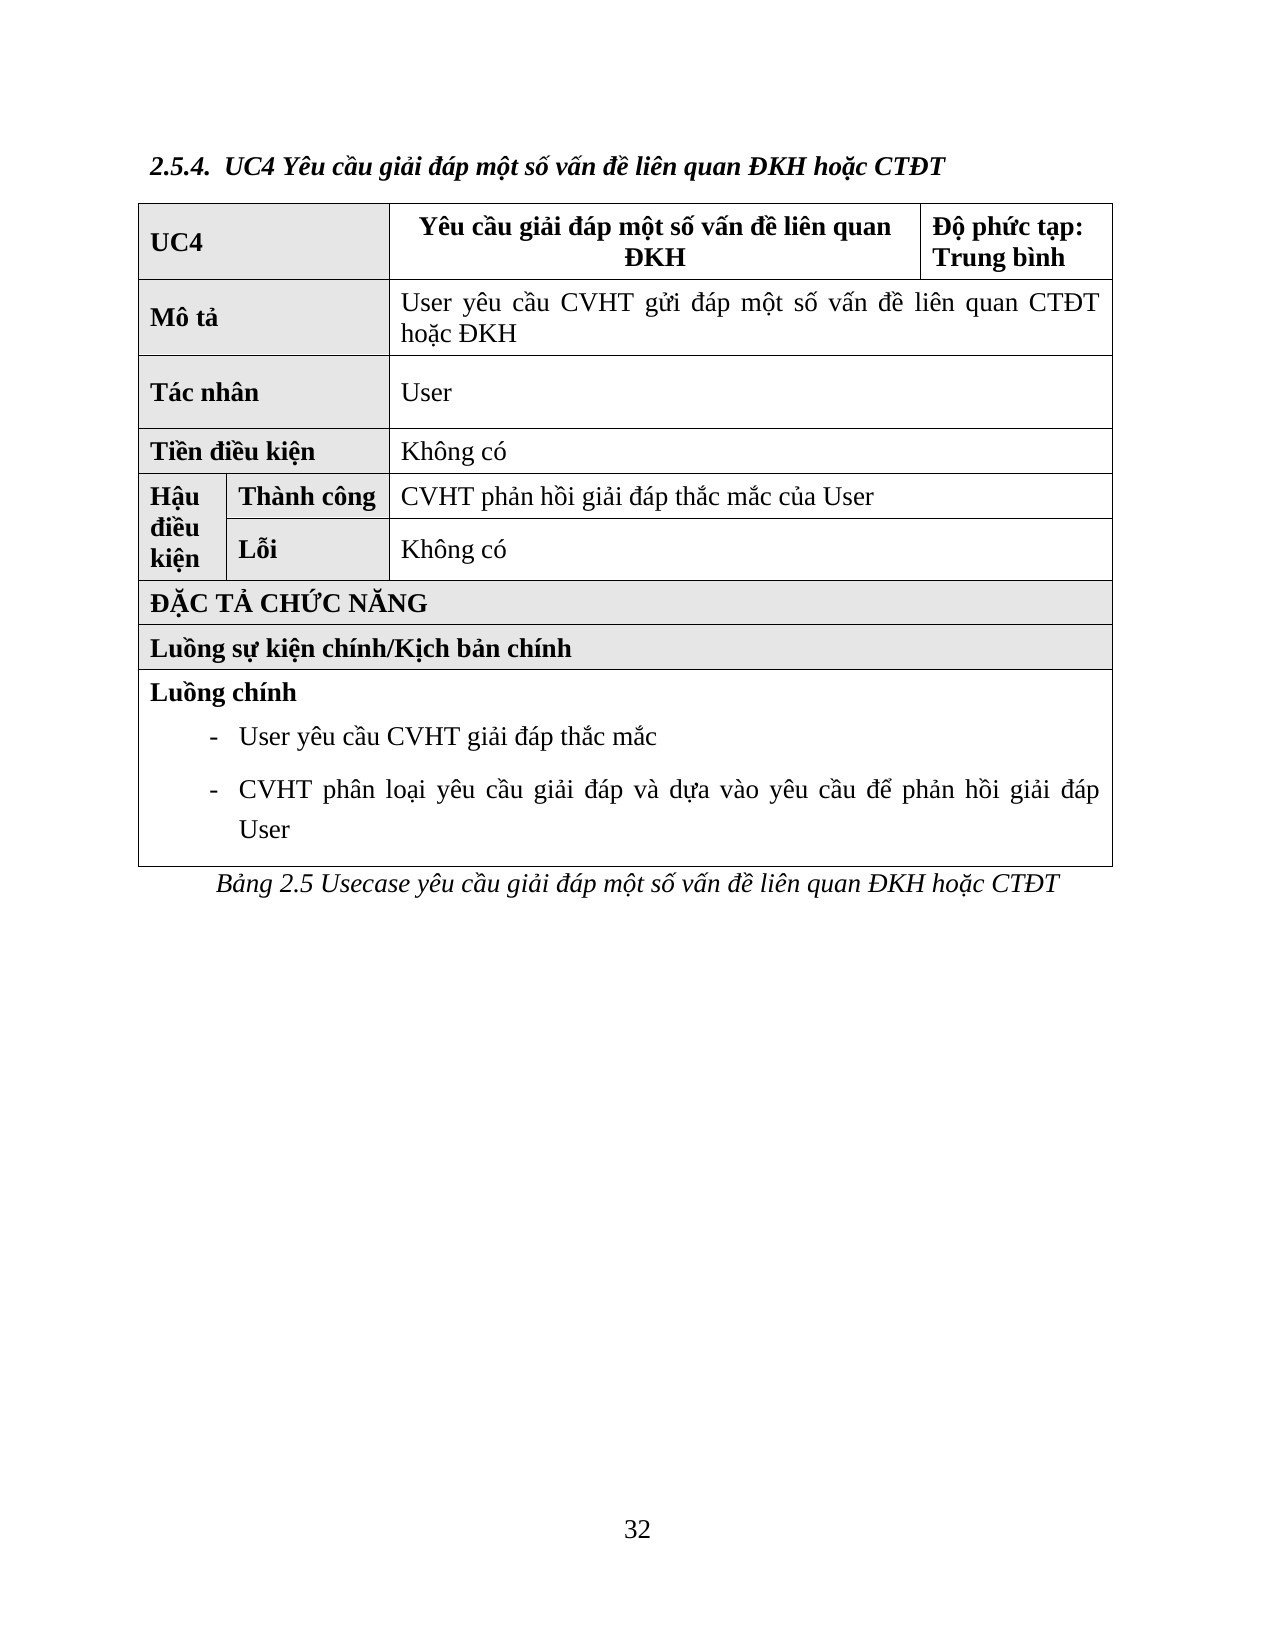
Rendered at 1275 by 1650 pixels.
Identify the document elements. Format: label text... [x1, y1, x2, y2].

table_cell Luồng chính User yêu cầu CVHT giải đáp thắc mắc CVHT phân loại yêu cầu giải đáp và dựa vào yêu cầu để phản hồi giải đáp User [139, 670, 1112, 866]
table_cell Không có [390, 429, 1112, 473]
subtitle UC4 Yêu cầu giải đáp một số vấn đề liên quan ĐKH hoặc CTĐT [150, 150, 1125, 181]
table_cell Thành công [227, 474, 389, 517]
table_cell Tác nhân [139, 356, 389, 428]
table_cell CVHT phản hồi giải đáp thắc mắc của User [390, 474, 1112, 517]
table_cell Mô tả [139, 280, 389, 354]
table_header Yêu cầu giải đáp một số vấn đề liên quan ĐKH [390, 204, 920, 279]
table_cell Không có [390, 519, 1112, 580]
table_cell User [390, 356, 1112, 428]
table_cell Luồng sự kiện chính/Kịch bản chính [139, 625, 1112, 669]
table_cell User yêu cầu CVHT gửi đáp một số vấn đề liên quan CTĐT hoặc ĐKH [390, 280, 1112, 354]
table_header Độ phức tạp: Trung bình [921, 204, 1112, 279]
table_cell Tiền điều kiện [139, 429, 389, 473]
table_cell Hậu điều kiện [139, 474, 226, 580]
table_cell Lỗi [227, 519, 389, 580]
table_cell ĐẶC TẢ CHỨC NĂNG [139, 581, 1112, 624]
table_header UC4 [139, 204, 389, 279]
